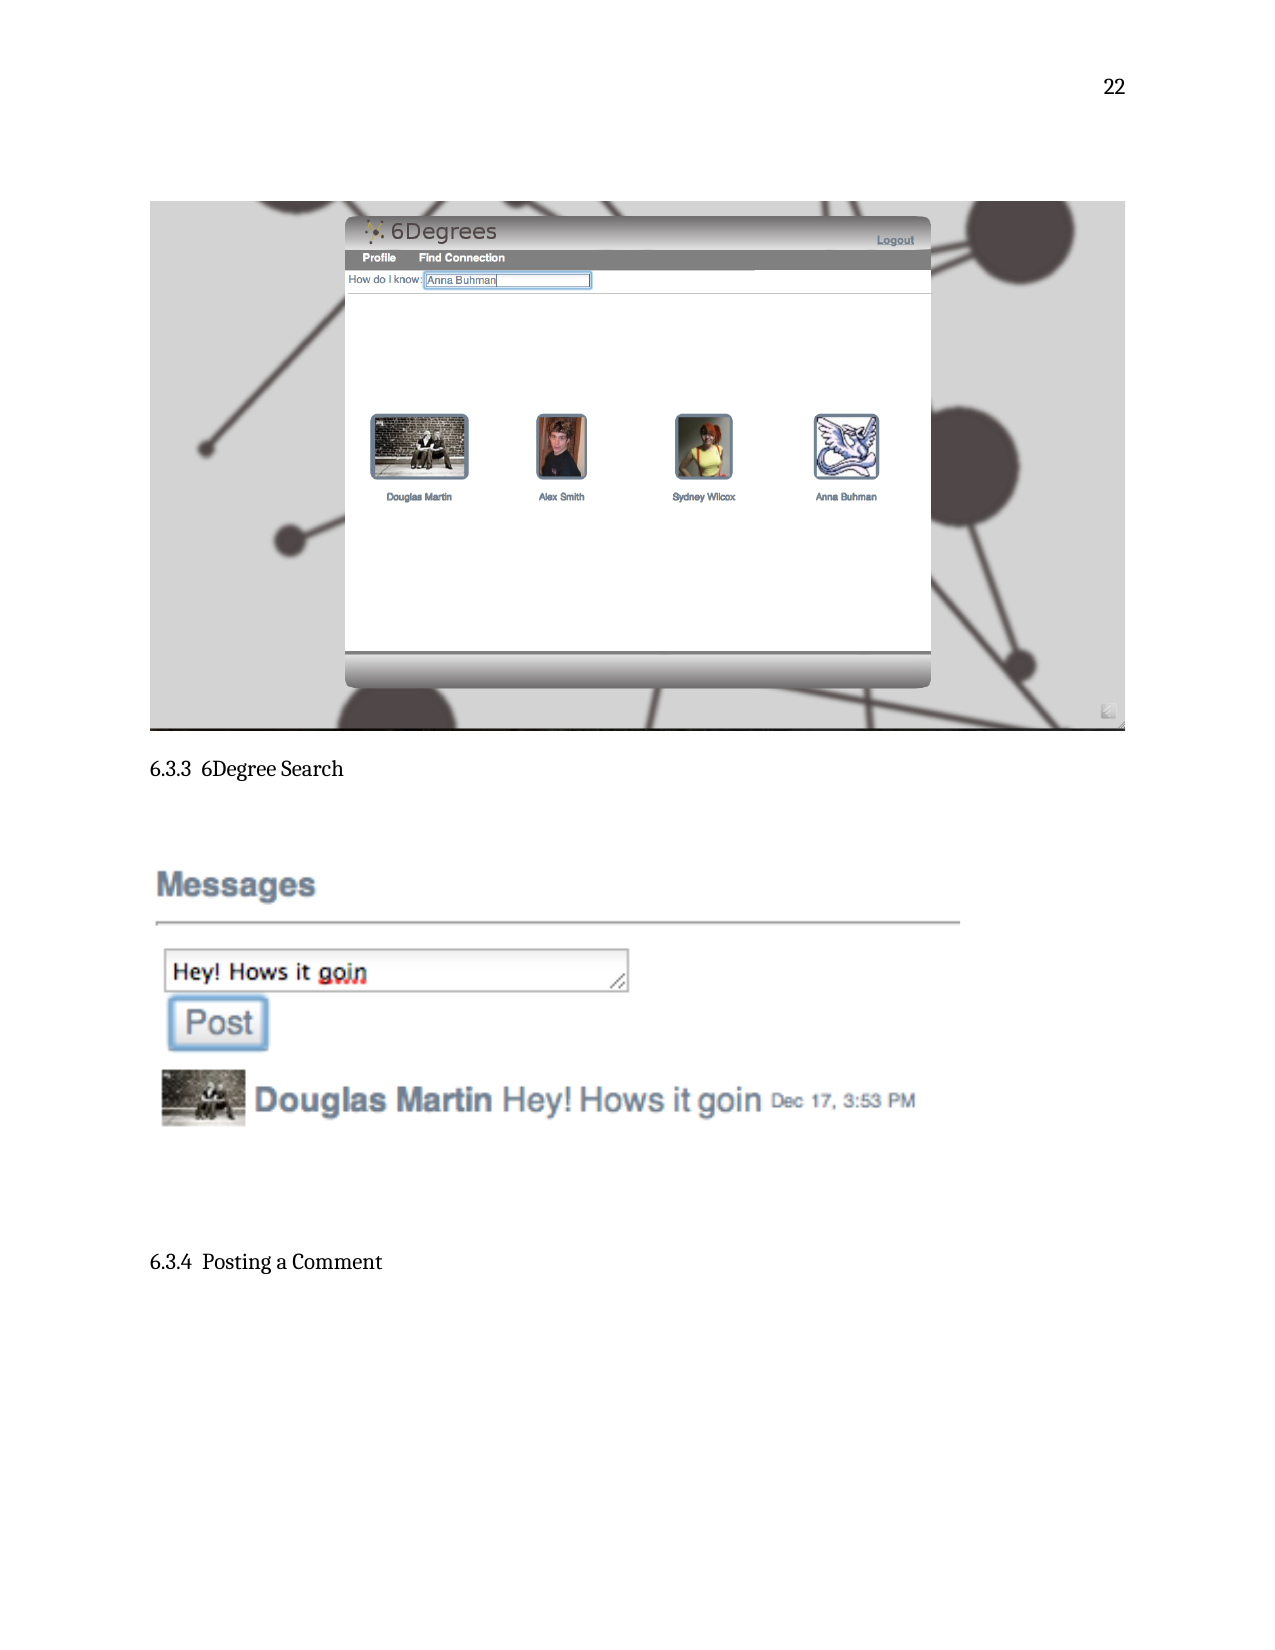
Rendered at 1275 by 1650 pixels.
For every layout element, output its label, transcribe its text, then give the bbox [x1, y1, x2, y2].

text 6.3.4 Posting a Comment [150, 1249, 1125, 1275]
text 6.3.3 6Degree Search [150, 756, 1125, 782]
picture [150, 857, 961, 1225]
picture [150, 201, 1125, 731]
